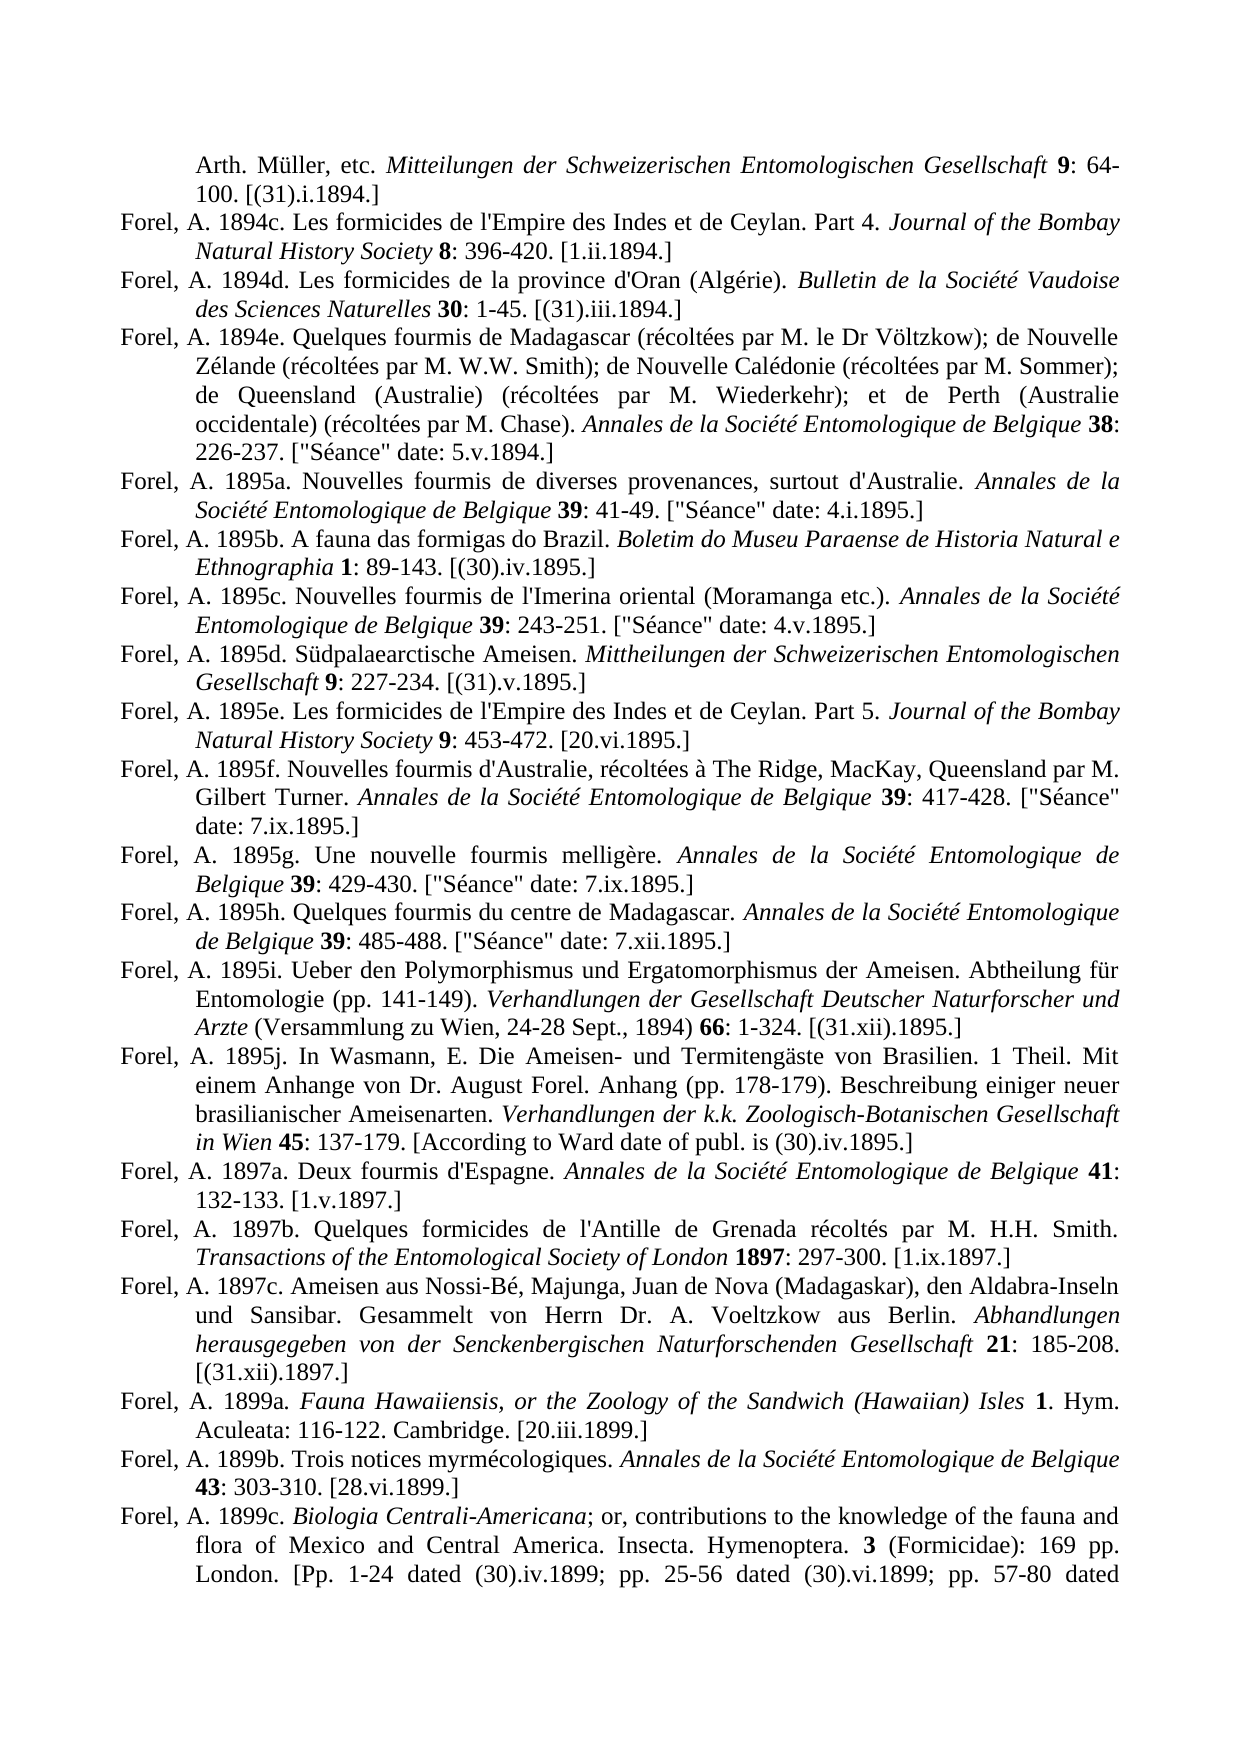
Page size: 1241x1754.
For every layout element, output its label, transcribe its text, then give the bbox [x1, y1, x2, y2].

text Forel, A. 1897a. Deux fourmis d'Espagne. Annales de la Société Entomologique de Belgique 41: 132-133. [1.v.1897.] [120, 1156, 1120, 1214]
text Forel, A. 1897c. Ameisen aus Nossi-Bé, Majunga, Juan de Nova (Madagaskar), den Aldabra-Inseln und Sansibar. Gesammelt von Herrn Dr. A. Voeltzkow aus Berlin. Abhandlungen herausgegeben von der Senckenbergischen Naturforschenden Gesellschaft 21: 185-208. [(31.xii).1897.] [120, 1271, 1120, 1386]
text Forel, A. 1895j. In Wasmann, E. Die Ameisen- und Termitengäste von Brasilien. 1 Theil. Mit einem Anhange von Dr. August Forel. Anhang (pp. 178-179). Beschreibung einiger neuer brasilianischer Ameisenarten. Verhandlungen der k.k. Zoologisch-Botanischen Gesellschaft in Wien 45: 137-179. [According to Ward date of publ. is (30).iv.1895.] [120, 1041, 1120, 1156]
text Forel, A. 1899a. Fauna Hawaiiensis, or the Zoology of the Sandwich (Hawaiian) Isles 1. Hym. Aculeata: 116-122. Cambridge. [20.iii.1899.] [120, 1386, 1120, 1444]
text Forel, A. 1895e. Les formicides de l'Empire des Indes et de Ceylan. Part 5. Journal of the Bombay Natural History Society 9: 453-472. [20.vi.1895.] [120, 696, 1120, 754]
text Forel, A. 1895c. Nouvelles fourmis de l'Imerina oriental (Moramanga etc.). Annales de la Société Entomologique de Belgique 39: 243-251. ["Séance" date: 4.v.1895.] [120, 581, 1120, 639]
text Forel, A. 1895i. Ueber den Polymorphismus und Ergatomorphismus der Ameisen. Abtheilung für Entomologie (pp. 141-149). Verhandlungen der Gesellschaft Deutscher Naturforscher und Arzte (Versammlung zu Wien, 24-28 Sept., 1894) 66: 1-324. [(31.xii).1895.] [120, 955, 1120, 1041]
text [120, 150, 1120, 207]
text Forel, A. 1894e. Quelques fourmis de Madagascar (récoltées par M. le Dr Völtzkow); de Nouvelle Zélande (récoltées par M. W.W. Smith); de Nouvelle Calédonie (récoltées par M. Sommer); de Queensland (Australie) (récoltées par M. Wiederkehr); et de Perth (Australie occidentale) (récoltées par M. Chase). Annales de la Société Entomologique de Belgique 38: 226-237. ["Séance" date: 5.v.1894.] [120, 322, 1120, 466]
text Forel, A. 1895a. Nouvelles fourmis de diverses provenances, surtout d'Australie. Annales de la Société Entomologique de Belgique 39: 41-49. ["Séance" date: 4.i.1895.] [120, 466, 1120, 524]
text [120, 1501, 1120, 1587]
text Forel, A. 1895h. Quelques fourmis du centre de Madagascar. Annales de la Société Entomologique de Belgique 39: 485-488. ["Séance" date: 7.xii.1895.] [120, 897, 1120, 955]
text Forel, A. 1895g. Une nouvelle fourmis melligère. Annales de la Société Entomologique de Belgique 39: 429-430. ["Séance" date: 7.ix.1895.] [120, 840, 1120, 897]
text Forel, A. 1894c. Les formicides de l'Empire des Indes et de Ceylan. Part 4. Journal of the Bombay Natural History Society 8: 396-420. [1.ii.1894.] [120, 207, 1120, 265]
text Forel, A. 1894d. Les formicides de la province d'Oran (Algérie). Bulletin de la Société Vaudoise des Sciences Naturelles 30: 1-45. [(31).iii.1894.] [120, 265, 1120, 322]
text Forel, A. 1895b. A fauna das formigas do Brazil. Boletim do Museu Paraense de Historia Natural e Ethnographia 1: 89-143. [(30).iv.1895.] [120, 524, 1120, 581]
text Forel, A. 1899b. Trois notices myrmécologiques. Annales de la Société Entomologique de Belgique 43: 303-310. [28.vi.1899.] [120, 1444, 1120, 1501]
text Forel, A. 1895d. Südpalaearctische Ameisen. Mittheilungen der Schweizerischen Entomologischen Gesellschaft 9: 227-234. [(31).v.1895.] [120, 639, 1120, 696]
text Forel, A. 1897b. Quelques formicides de l'Antille de Grenada récoltés par M. H.H. Smith. Transactions of the Entomological Society of London 1897: 297-300. [1.ix.1897.] [120, 1214, 1120, 1271]
text Forel, A. 1895f. Nouvelles fourmis d'Australie, récoltées à The Ridge, MacKay, Queensland par M. Gilbert Turner. Annales de la Société Entomologique de Belgique 39: 417-428. ["Séance" date: 7.ix.1895.] [120, 754, 1120, 840]
